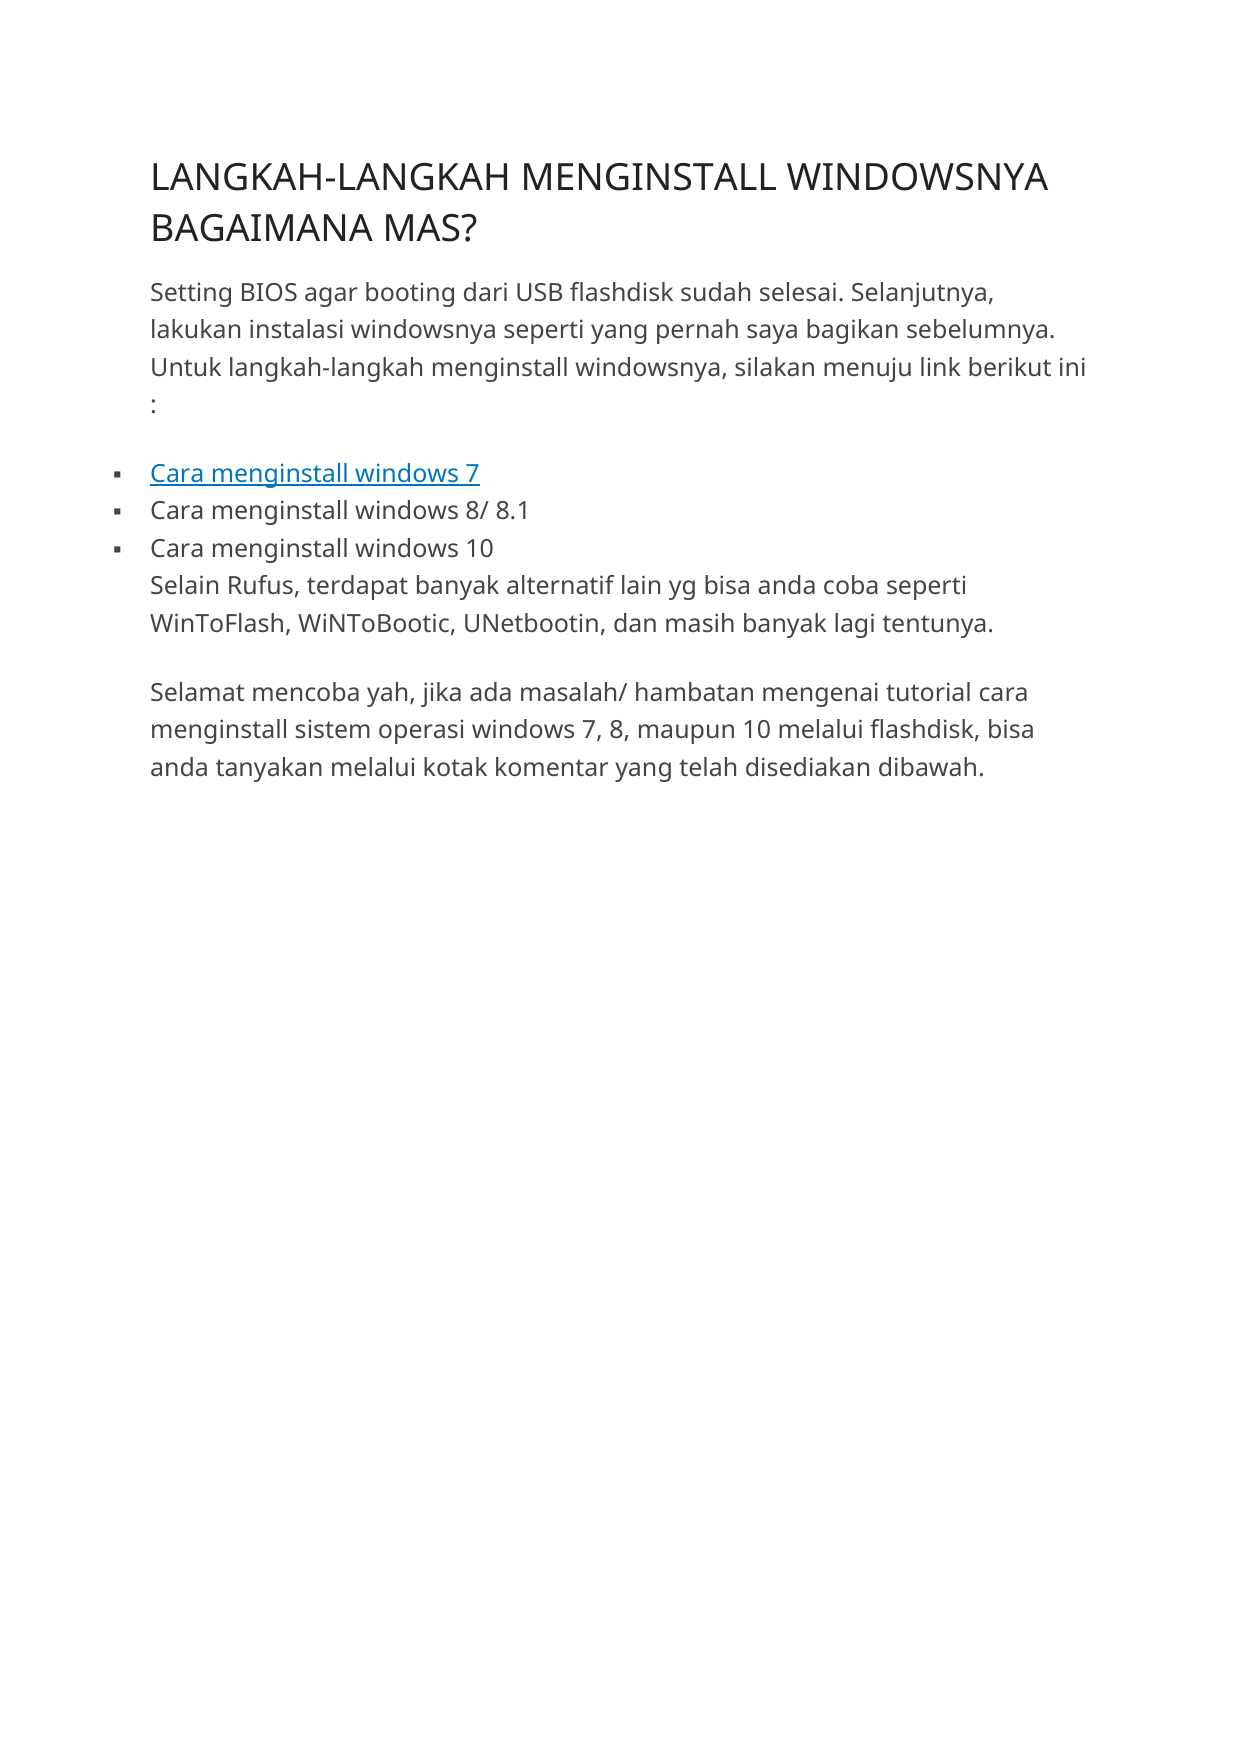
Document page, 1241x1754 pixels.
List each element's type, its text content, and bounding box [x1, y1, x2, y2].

list Cara menginstall windows 10 [112, 527, 1090, 564]
text Selain Rufus, terdapat banyak alternatif lain yg bisa anda coba seperti WinToFlash, WiNToBootic, UNetbootin, dan masih banyak lagi tentunya. [150, 564, 1090, 639]
list Cara menginstall windows 8/ 8.1 [112, 489, 1090, 527]
text Setting BIOS agar booting dari USB flashdisk sudah selesai. Selanjutnya, lakukan instalasi windowsnya seperti yang pernah saya bagikan sebelumnya. Untuk langkah-langkah menginstall windowsnya, silakan menuju link berikut ini : [150, 271, 1090, 421]
text Selamat mencoba yah, jika ada masalah/ hambatan mengenai tutorial cara menginstall sistem operasi windows 7, 8, maupun 10 melalui flashdisk, bisa anda tanyakan melalui kotak komentar yang telah disediakan dibawah. [150, 671, 1090, 783]
text LANGKAH-LANGKAH MENGINSTALL WINDOWSNYA BAGAIMANA MAS? [150, 150, 1090, 252]
list Cara menginstall windows 7 [112, 452, 1090, 489]
